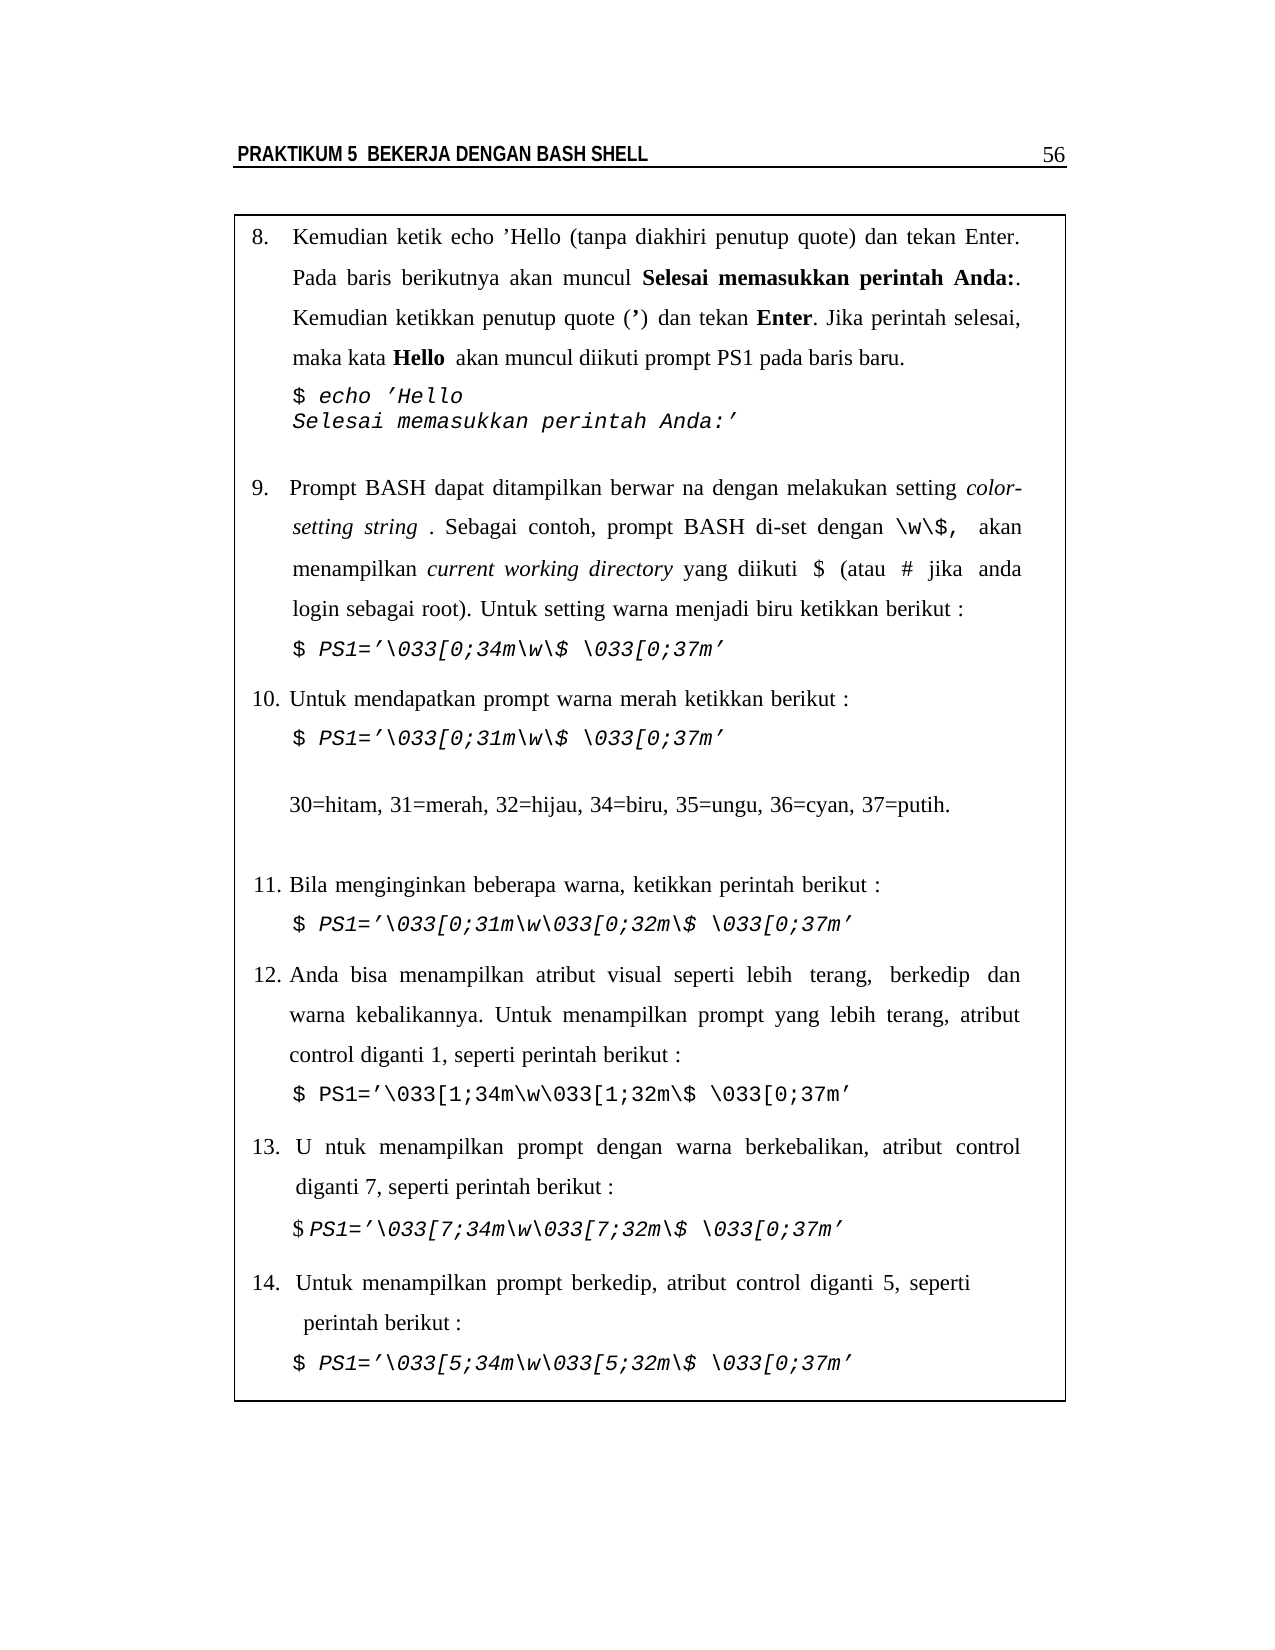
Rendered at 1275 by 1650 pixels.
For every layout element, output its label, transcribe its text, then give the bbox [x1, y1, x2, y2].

list U ntuk menampilkan prompt dengan warna berkebalikan, atribut control diganti 7, seperti perintah berikut : [252, 1133, 1021, 1200]
list Kemudian ketik echo ’Hello (tanpa diakhiri penutup quote) dan tekan Enter. Pada baris berikutnya akan muncul Selesai memasukkan perintah Anda:. Kemudian ketikkan penutup quote (’) dan tekan Enter. Jika perintah selesai, maka kata Hello akan muncul diikuti prompt PS1 pada baris baru. [252, 223, 1021, 371]
list Untuk mendapatkan prompt warna merah ketikkan berikut : [252, 684, 1096, 711]
text $ PS1=’\033[0;31m\w\033[0;32m\$ \033[0;37m’ [292, 913, 1096, 938]
text Selesai memasukkan perintah Anda:’ [292, 409, 1096, 433]
list Prompt BASH dapat ditampilkan berwar na dengan melakukan setting color- setting string . Sebagai contoh, prompt BASH di-set dengan \w\$, akan menampilkan current working directory yang diikuti $ (atau # jika anda login sebagai root). Untuk setting warna menjadi biru ketikkan berikut : [252, 474, 1022, 621]
text $ echo ’Hello [292, 385, 1096, 409]
text $ PS1=’\033[0;31m\w\$ \033[0;37m’ [292, 727, 1096, 752]
text 30=hitam, 31=merah, 32=hijau, 34=biru, 35=ungu, 36=cyan, 37=putih. [289, 791, 1096, 817]
text $ PS1=’\033[0;34m\w\$ \033[0;37m’ [292, 638, 1096, 662]
text $ PS1=’\033[5;34m\w\033[5;32m\$ \033[0;37m’ [292, 1352, 1096, 1377]
list Bila menginginkan beberapa warna, ketikkan perintah berikut : [253, 871, 1096, 897]
list Anda bisa menampilkan atribut visual seperti lebih terang, berkedip dan warna kebalikannya. Untuk menampilkan prompt yang lebih terang, atribut control diganti 1, seperti perintah berikut : [253, 961, 1021, 1067]
list Untuk menampilkan prompt berkedip, atribut control diganti 5, seperti perintah berikut : [252, 1268, 1021, 1335]
text $ PS1=’\033[7;34m\w\033[7;32m\$ \033[0;37m’ [292, 1215, 1096, 1243]
text $ PS1=’\033[1;34m\w\033[1;32m\$ \033[0;37m’ [292, 1083, 1096, 1108]
